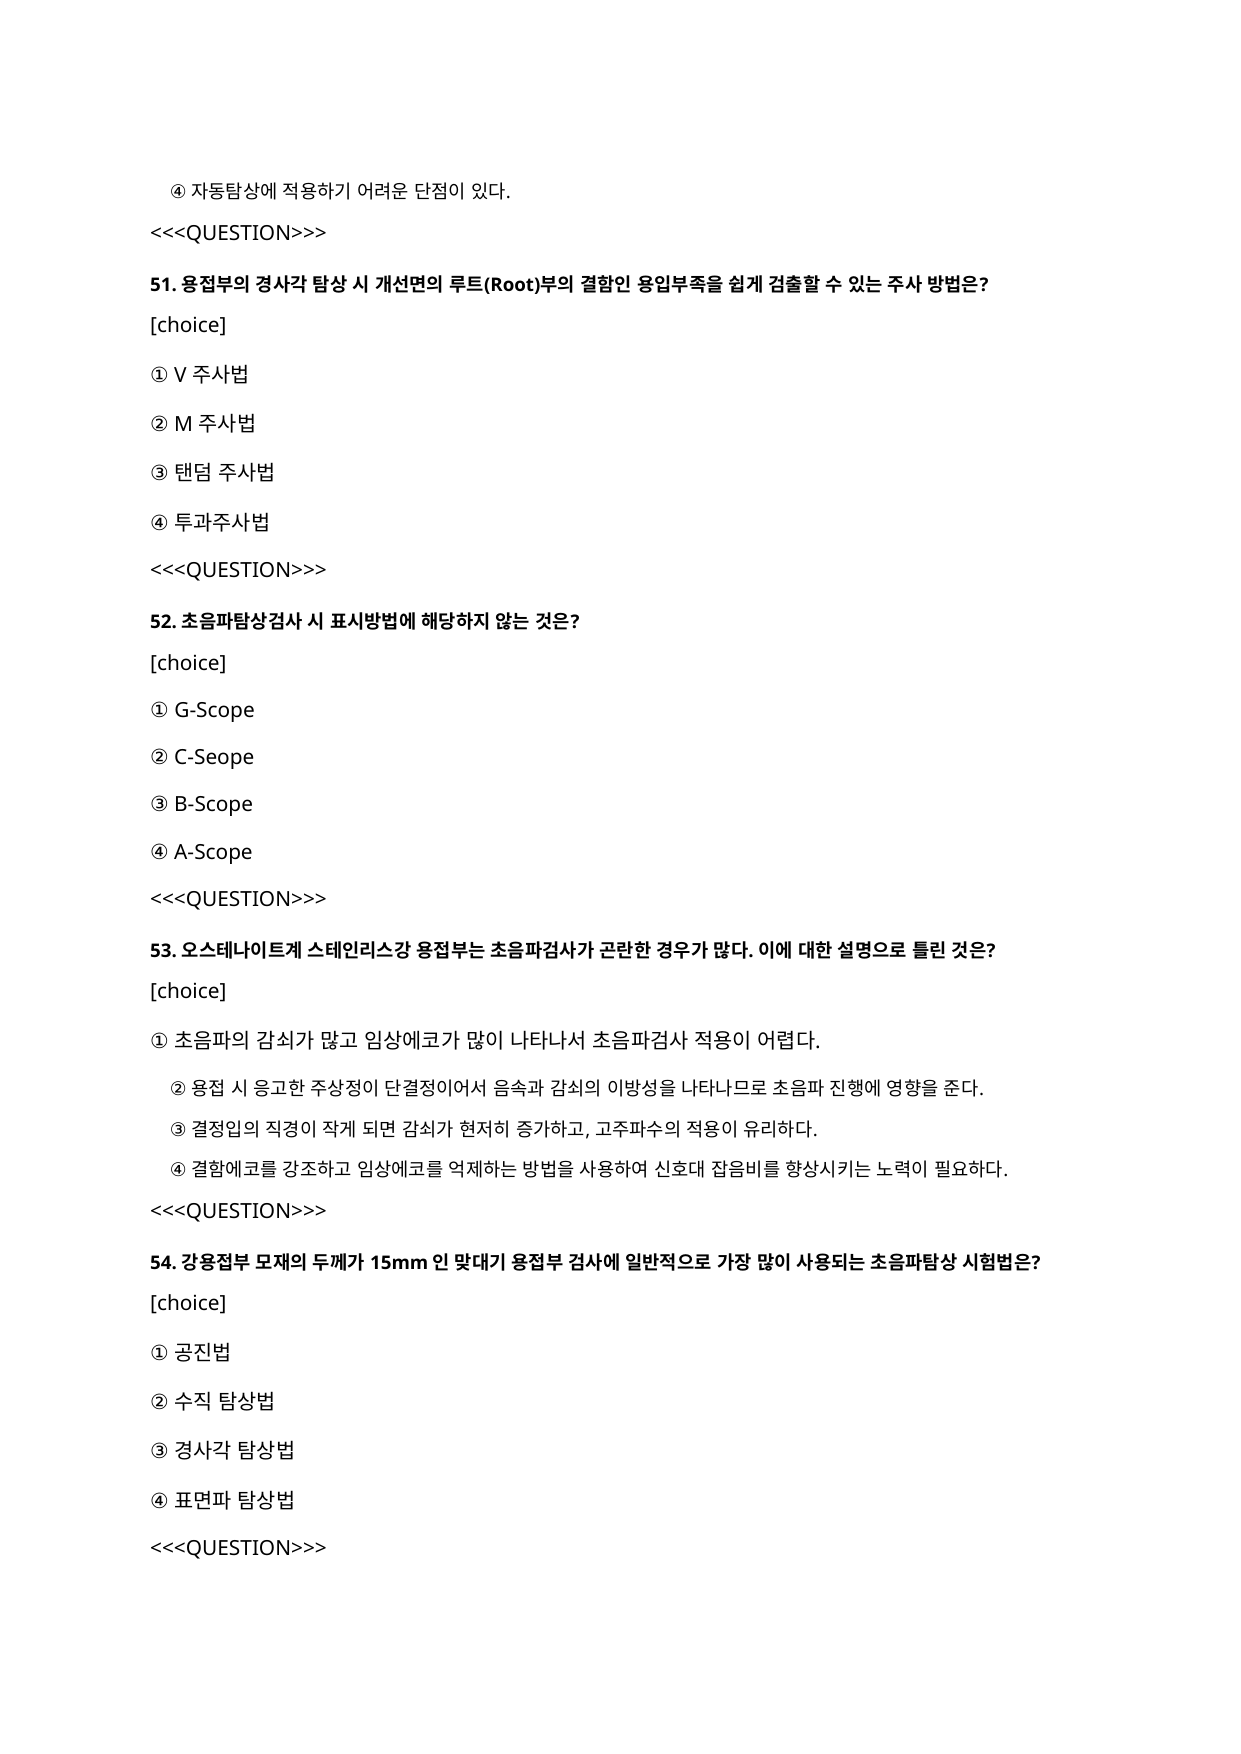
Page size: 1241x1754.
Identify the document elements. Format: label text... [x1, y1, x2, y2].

text ④ A-Scope [150, 837, 1090, 865]
text ① V 주사법 [150, 358, 1090, 388]
text ③ 결정입의 직경이 작게 되면 감쇠가 현저히 증가하고, 고주파수의 적용이 유리하다. [150, 1114, 1090, 1141]
text <<<QUESTION>>> [150, 1196, 1090, 1224]
text ④ 투과주사법 [150, 506, 1090, 536]
text ② 수직 탐상법 [150, 1385, 1090, 1415]
text <<<QUESTION>>> [150, 218, 1090, 247]
text ② C-Seope [150, 742, 1090, 771]
text <<<QUESTION>>> [150, 1533, 1090, 1562]
text ① 공진법 [150, 1336, 1090, 1366]
text ① 초음파의 감쇠가 많고 임상에코가 많이 나타나서 초음파검사 적용이 어렵다. [150, 1024, 1090, 1054]
text <<<QUESTION>>> [150, 884, 1090, 913]
text [choice] [150, 311, 1090, 339]
text [choice] [150, 1288, 1090, 1317]
text [choice] [150, 648, 1090, 676]
text ② M 주사법 [150, 407, 1090, 437]
text 53. 오스테나이트계 스테인리스강 용접부는 초음파검사가 곤란한 경우가 많다. 이에 대한 설명으로 틀린 것은? [150, 936, 1090, 963]
text ② 용접 시 응고한 주상정이 단결정이어서 음속과 감쇠의 이방성을 나타나므로 초음파 진행에 영향을 준다. [150, 1073, 1090, 1100]
text ④ 표면파 탐상법 [150, 1484, 1090, 1514]
text ① G-Scope [150, 695, 1090, 723]
text <<<QUESTION>>> [150, 555, 1090, 584]
text 51. 용접부의 경사각 탐상 시 개선면의 루트(Root)부의 결함인 용입부족을 쉽게 검출할 수 있는 주사 방법은? [150, 269, 1090, 297]
text ③ 탠덤 주사법 [150, 457, 1090, 487]
text [choice] [150, 977, 1090, 1005]
text ③ 경사각 탐상법 [150, 1434, 1090, 1465]
text ③ B-Scope [150, 789, 1090, 818]
text ④ 결함에코를 강조하고 임상에코를 억제하는 방법을 사용하여 신호대 잡음비를 향상시키는 노력이 필요하다. [150, 1155, 1090, 1182]
text 52. 초음파탐상검사 시 표시방법에 해당하지 않는 것은? [150, 607, 1090, 634]
text ④ 자동탐상에 적용하기 어려운 단점이 있다. [150, 177, 1090, 204]
text 54. 강용접부 모재의 두께가 15mm인 맞대기 용접부 검사에 일반적으로 가장 많이 사용되는 초음파탐상 시험법은? [150, 1247, 1090, 1275]
